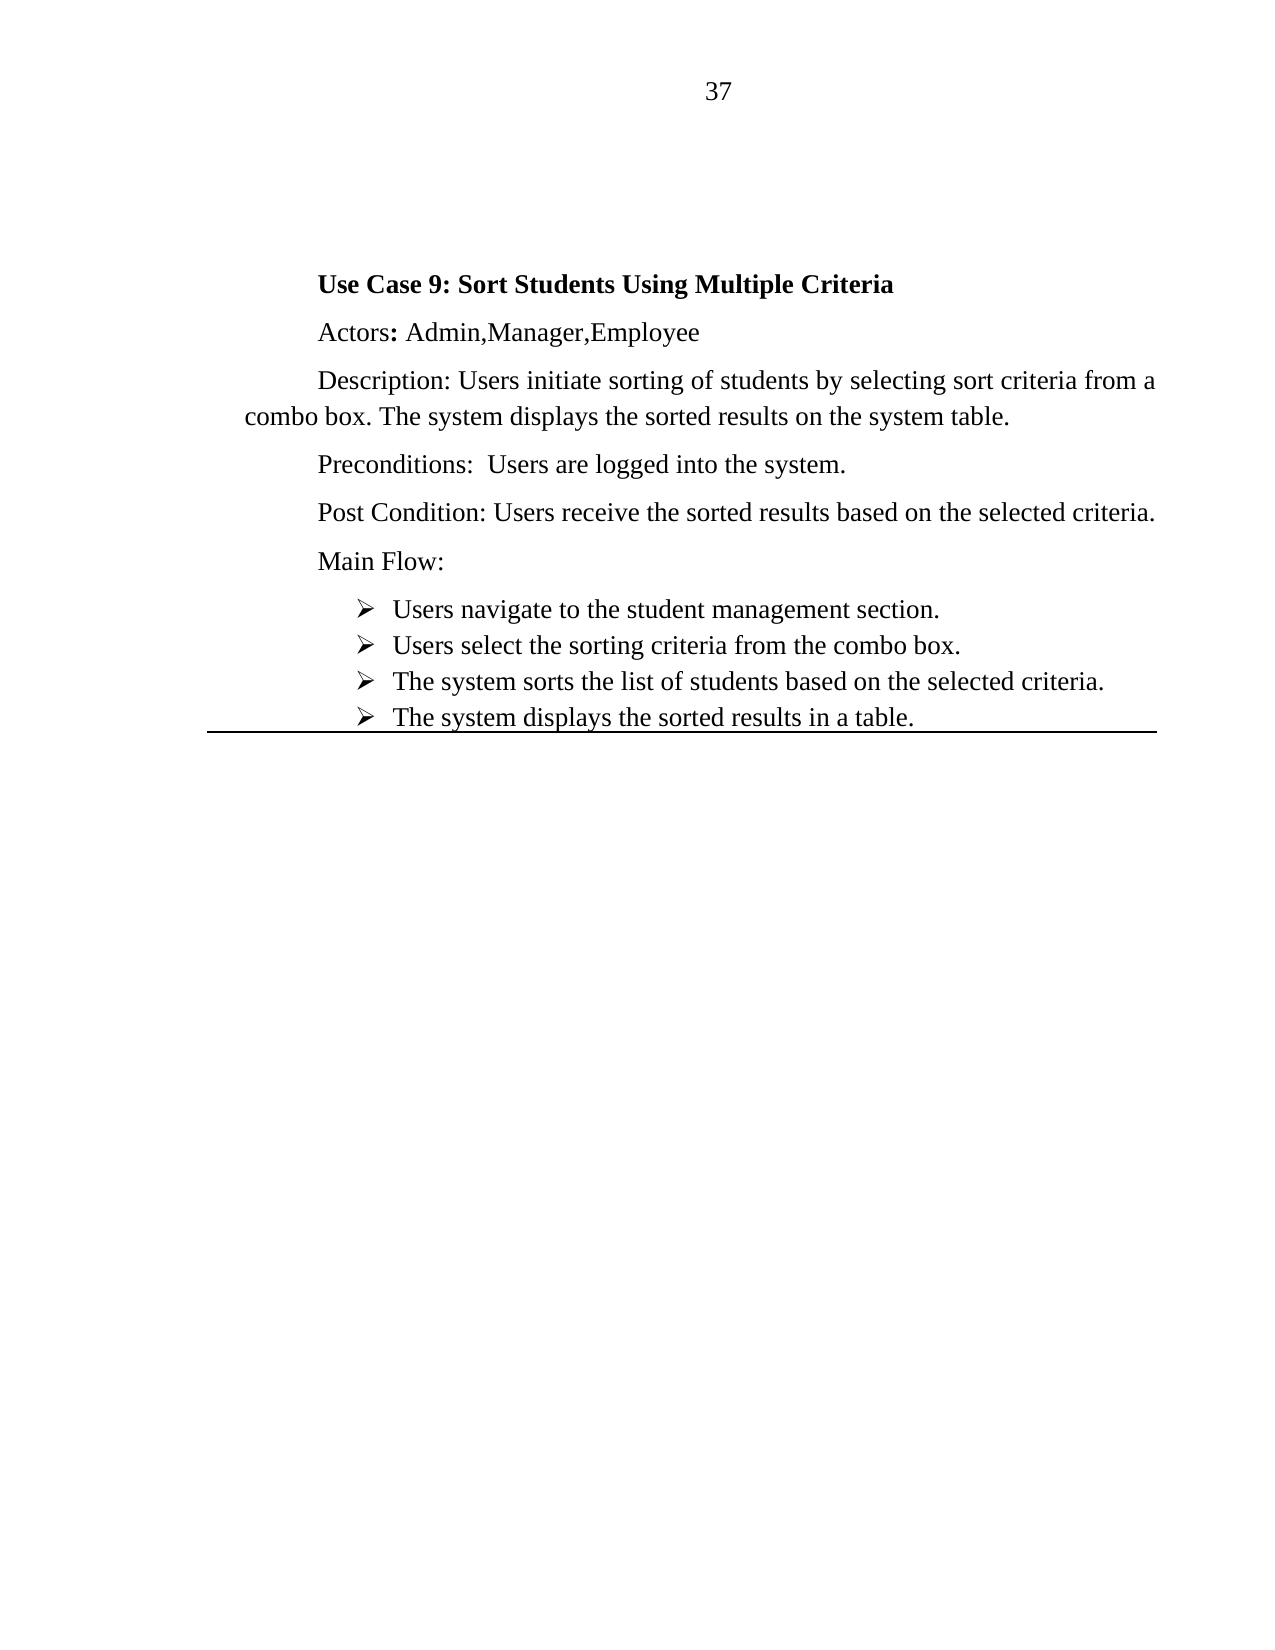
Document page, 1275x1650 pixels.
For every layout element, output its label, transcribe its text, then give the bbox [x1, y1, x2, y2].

text Description: Users initiate sorting of students by selecting sort criteria from a combo box. The system displays the sorted results on the system table. [244, 364, 1157, 431]
text Post Condition: Users receive the sorted results based on the selected criteria. [244, 497, 1157, 528]
list Users select the sorting criteria from the combo box. [355, 629, 1157, 660]
text Use Case 9: Sort Students Using Multiple Criteria [244, 268, 1157, 299]
list The system sorts the list of students based on the selected criteria. [355, 665, 1157, 696]
text Actors: Admin,Manager,Employee [244, 316, 1157, 347]
list The system displays the sorted results in a table. [355, 701, 1157, 731]
text Main Flow: [244, 545, 1157, 576]
list Users navigate to the student management section. [355, 593, 1157, 624]
text Preconditions: Users are logged into the system. [244, 448, 1157, 479]
